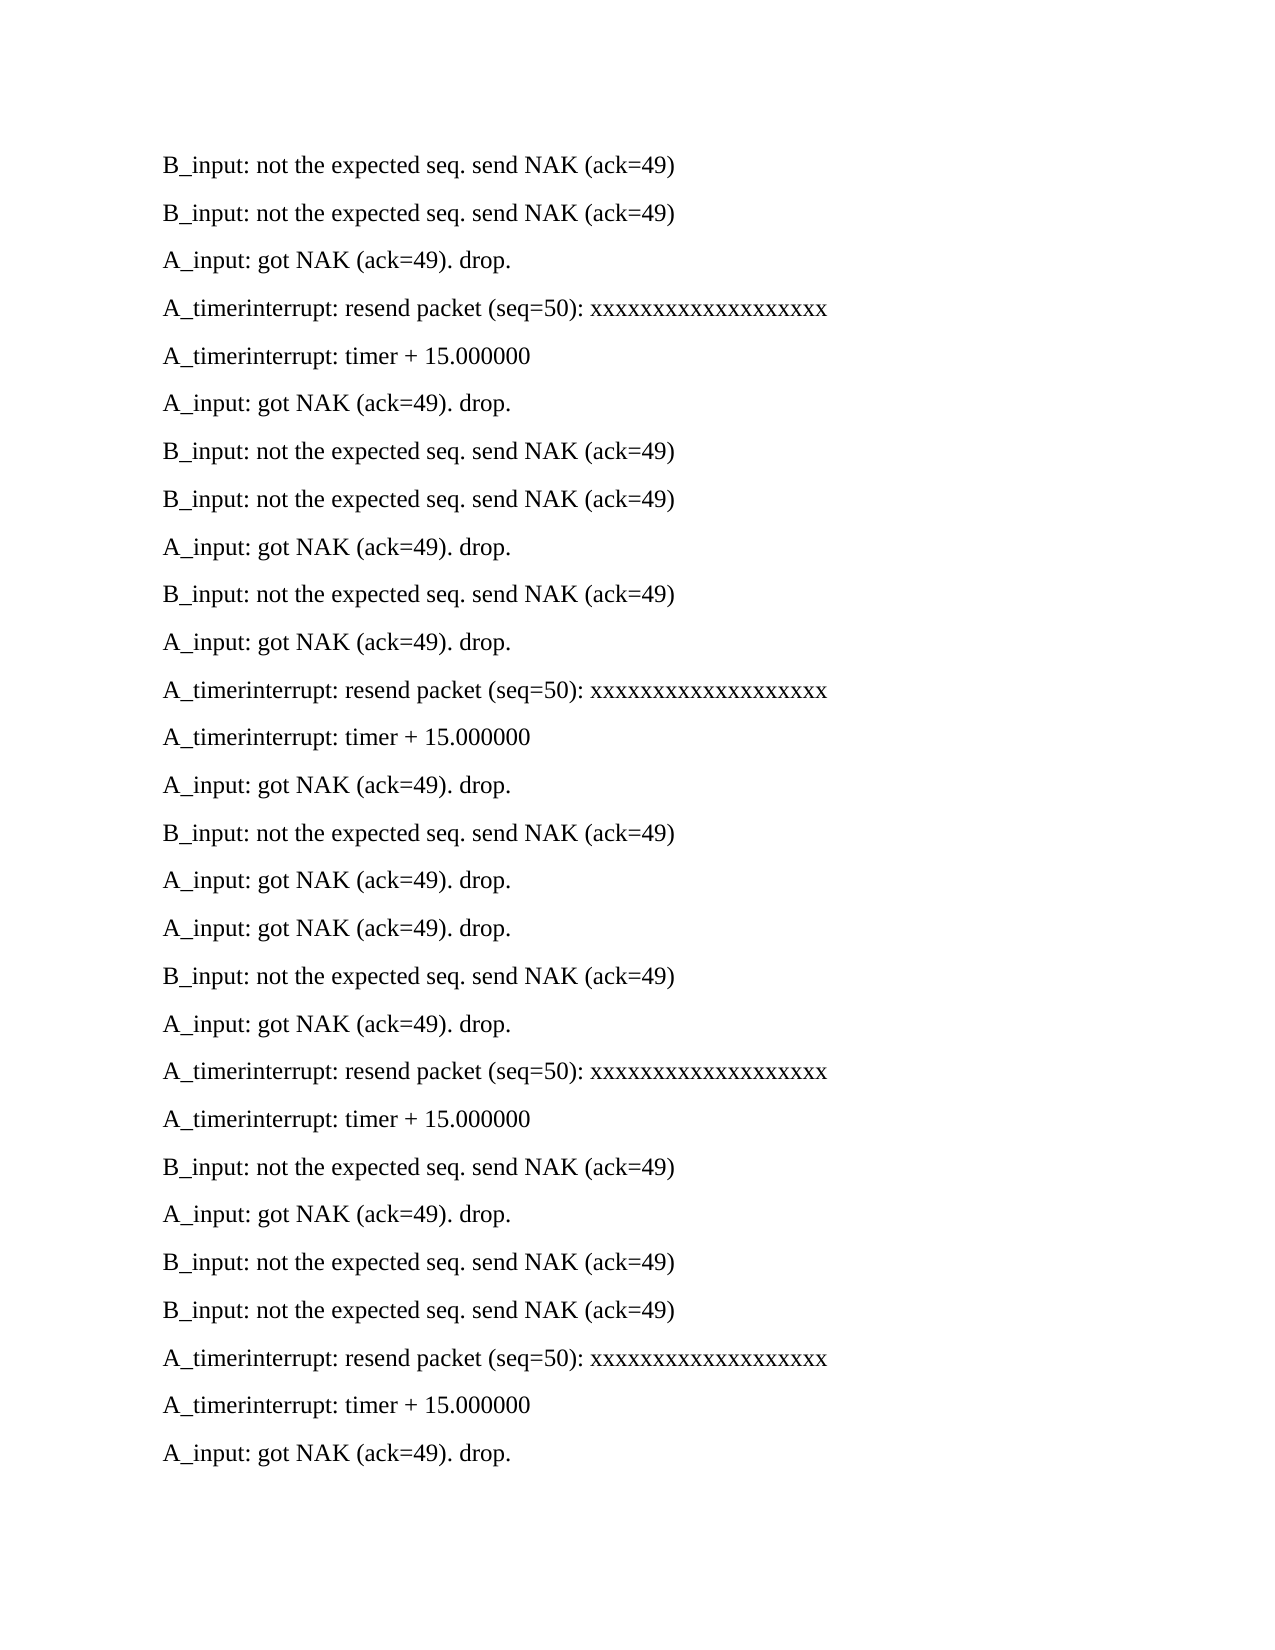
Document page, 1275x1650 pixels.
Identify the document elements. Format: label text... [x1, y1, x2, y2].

text A_input: got NAK (ack=49). drop. [150, 1438, 1125, 1467]
text A_input: got NAK (ack=49). drop. [150, 1199, 1125, 1228]
text B_input: not the expected seq. send NAK (ack=49) [150, 961, 1125, 990]
text A_input: got NAK (ack=49). drop. [150, 245, 1125, 274]
text A_timerinterrupt: timer + 15.000000 [150, 722, 1125, 751]
text A_input: got NAK (ack=49). drop. [150, 866, 1125, 894]
text B_input: not the expected seq. send NAK (ack=49) [150, 579, 1125, 608]
text A_timerinterrupt: resend packet (seq=50): xxxxxxxxxxxxxxxxxxx [150, 1056, 1125, 1085]
text A_timerinterrupt: timer + 15.000000 [150, 1390, 1125, 1419]
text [150, 1295, 1125, 1324]
text A_input: got NAK (ack=49). drop. [150, 532, 1125, 560]
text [150, 293, 1125, 322]
text A_timerinterrupt: resend packet (seq=50): xxxxxxxxxxxxxxxxxxx [150, 1343, 1125, 1371]
text A_timerinterrupt: timer + 15.000000 [150, 341, 1125, 369]
text B_input: not the expected seq. send NAK (ack=49) [150, 484, 1125, 513]
text A_input: got NAK (ack=49). drop. [150, 627, 1125, 656]
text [150, 198, 1125, 226]
text B_input: not the expected seq. send NAK (ack=49) [150, 1247, 1125, 1276]
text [150, 150, 1125, 179]
text A_timerinterrupt: resend packet (seq=50): xxxxxxxxxxxxxxxxxxx [150, 675, 1125, 703]
text A_input: got NAK (ack=49). drop. [150, 1009, 1125, 1037]
text A_input: got NAK (ack=49). drop. [150, 913, 1125, 942]
text A_input: got NAK (ack=49). drop. [150, 770, 1125, 799]
text A_input: got NAK (ack=49). drop. [150, 388, 1125, 417]
text B_input: not the expected seq. send NAK (ack=49) [150, 818, 1125, 847]
text A_timerinterrupt: timer + 15.000000 [150, 1104, 1125, 1133]
text B_input: not the expected seq. send NAK (ack=49) [150, 1152, 1125, 1181]
text B_input: not the expected seq. send NAK (ack=49) [150, 436, 1125, 465]
